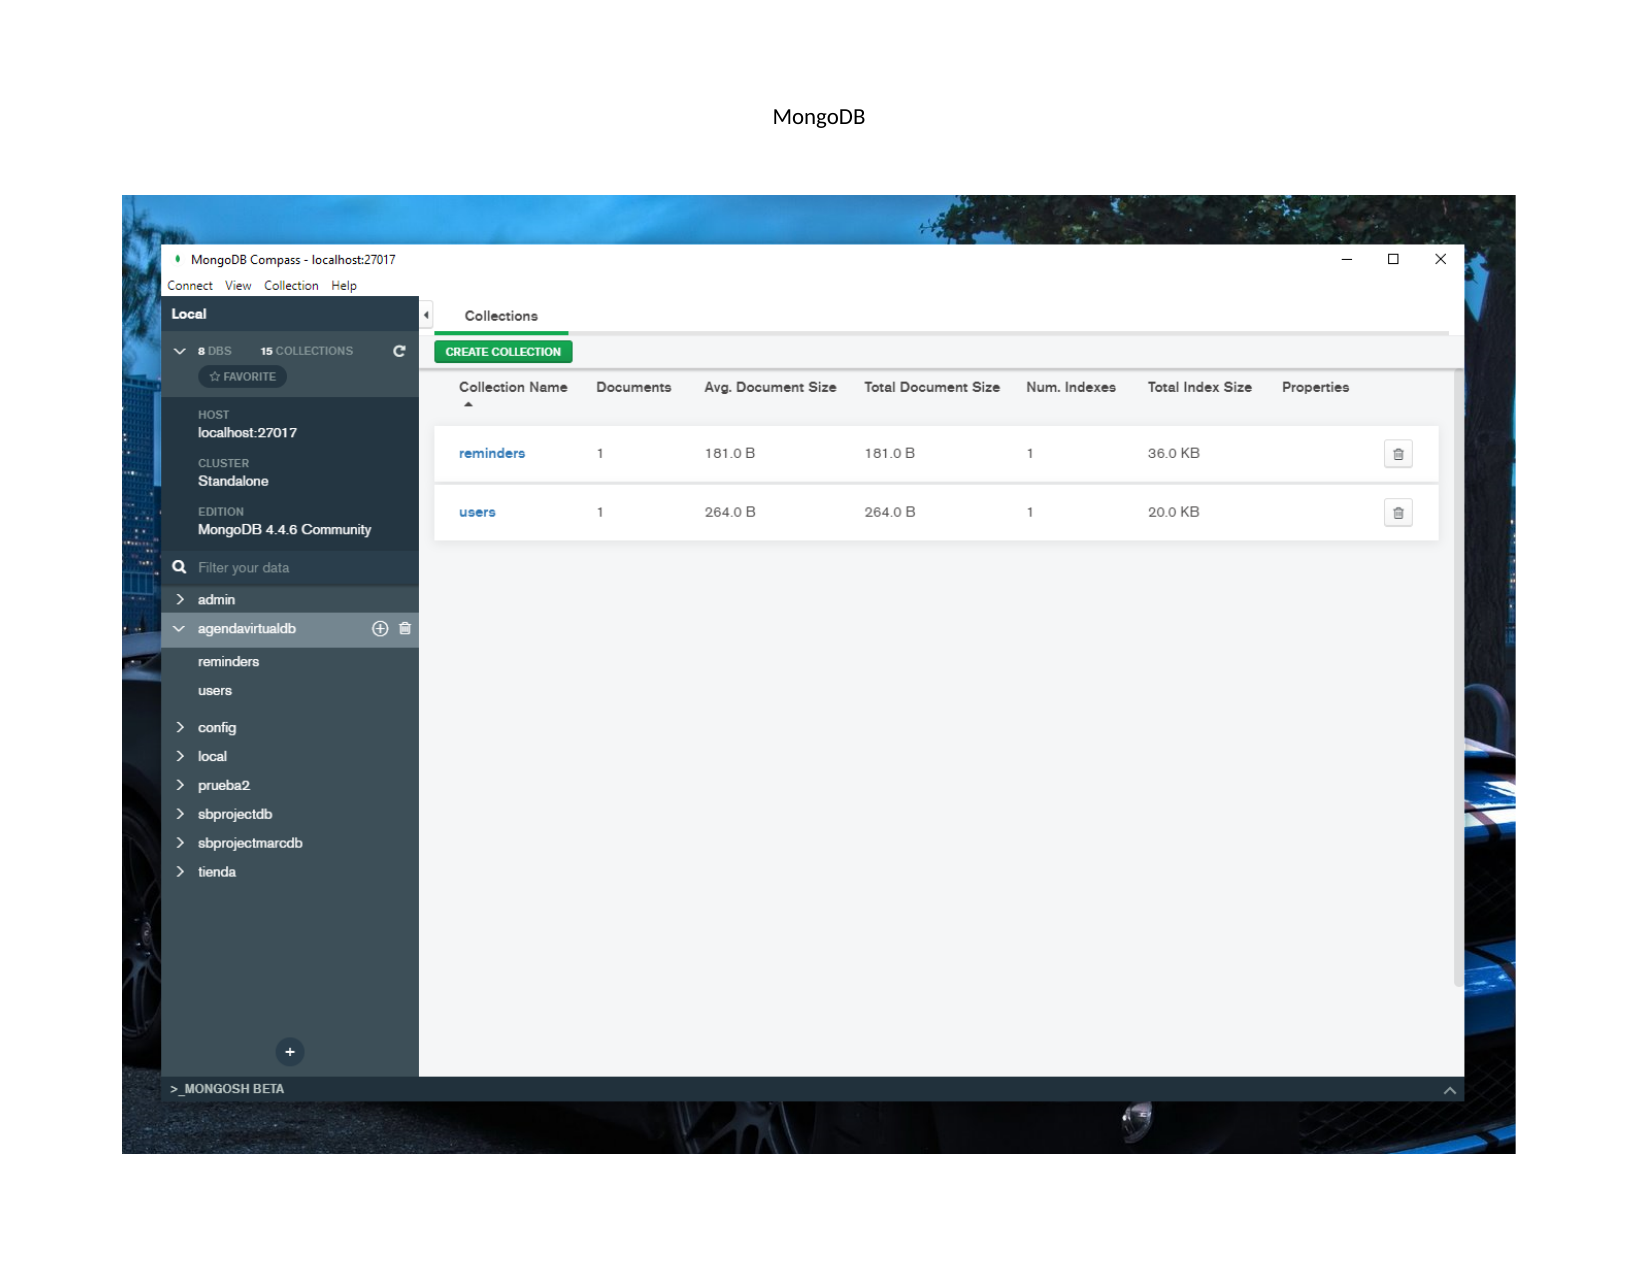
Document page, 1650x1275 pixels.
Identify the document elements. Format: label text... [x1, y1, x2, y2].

text MongoDB [18, 102, 1620, 130]
picture [122, 195, 1516, 1154]
